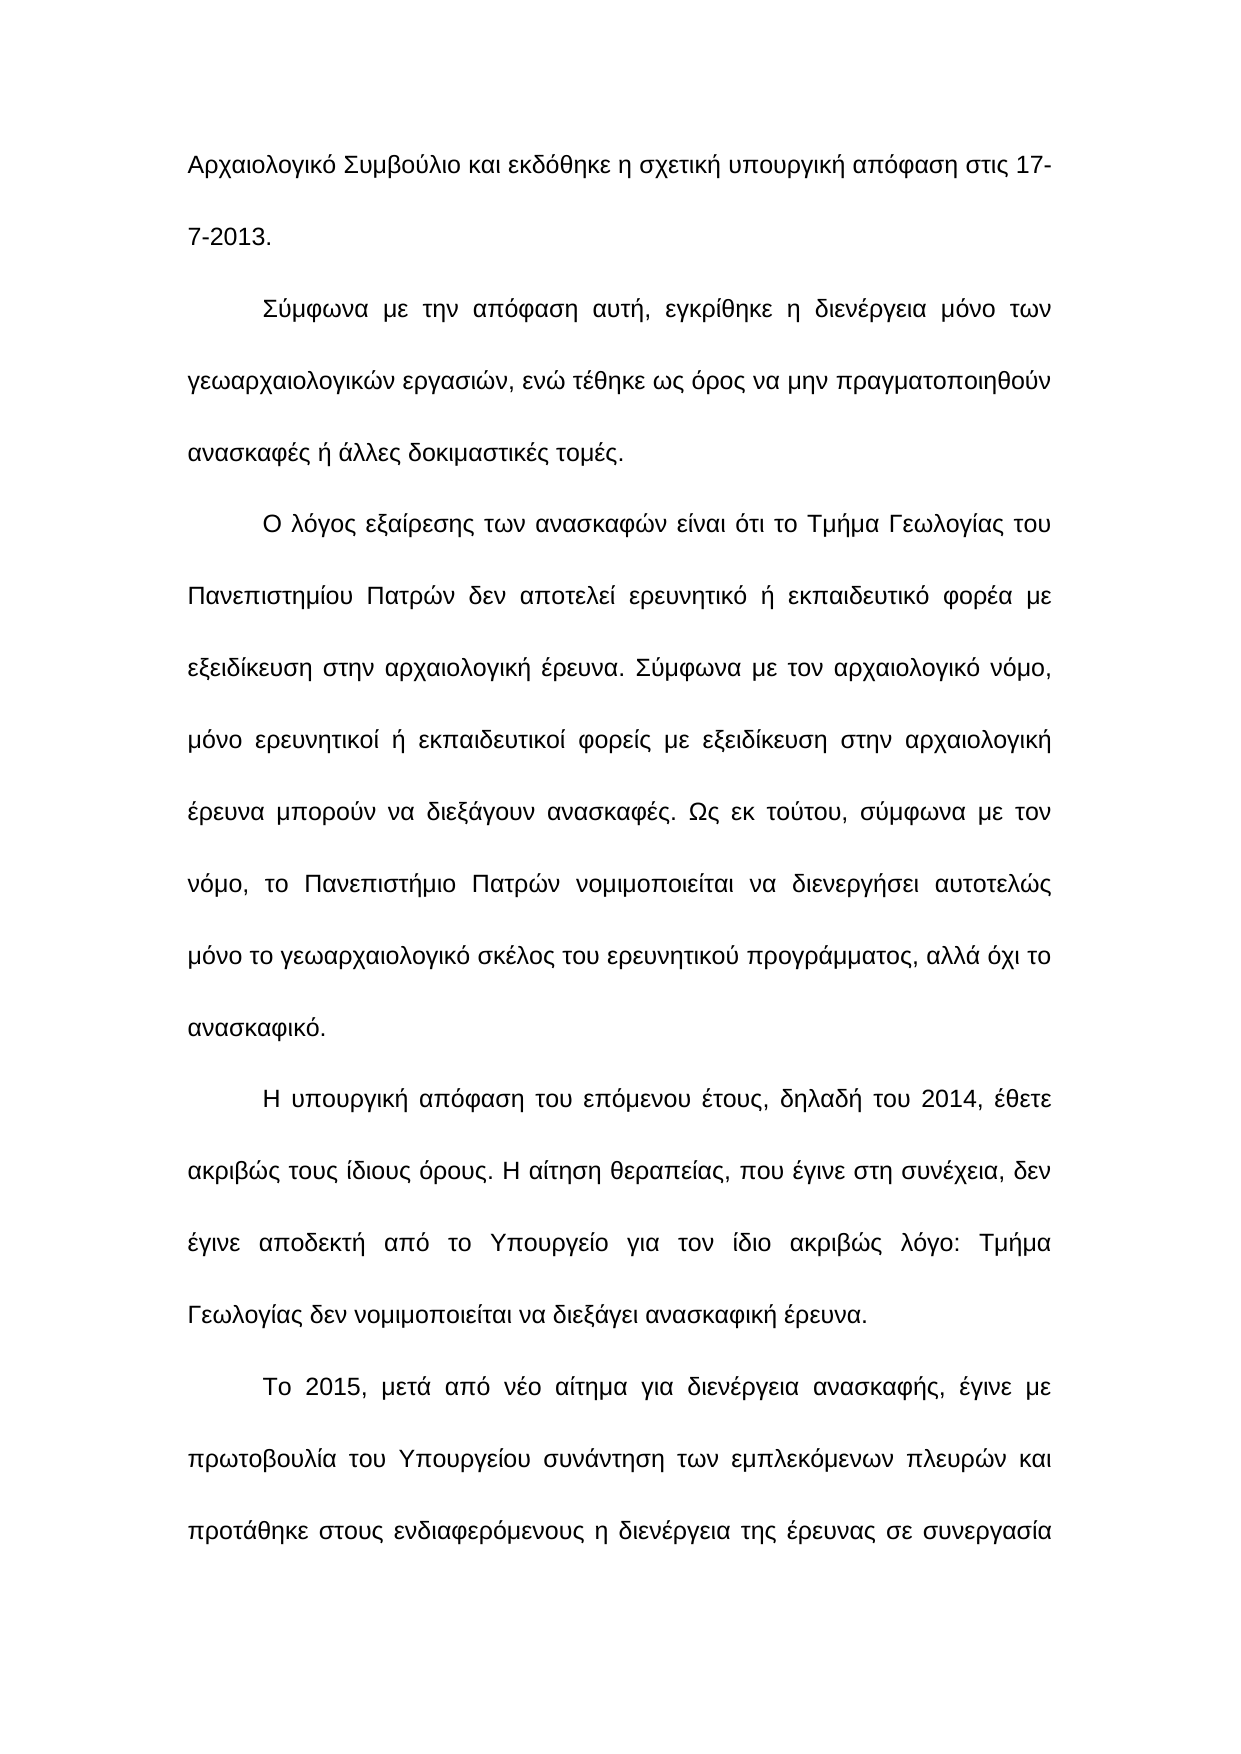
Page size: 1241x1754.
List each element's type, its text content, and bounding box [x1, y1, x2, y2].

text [187, 1372, 1053, 1544]
text Ο λόγος εξαίρεσης των ανασκαφών είναι ότι το Τμήμα Γεωλογίας του Πανεπιστημίου Πατρών δεν αποτελεί ερευνητικό ή εκπαιδευτικό φορέα με εξειδίκευση στην αρχαιολογική έρευνα. Σύμφωνα με τον αρχαιολογικό νόμο, μόνο ερευνητικοί ή εκπαιδευτικοί φορείς με εξειδίκευση στην αρχαιολογική έρευνα μπορούν να διεξάγουν ανασκαφές. Ως εκ τούτου, σύμφωνα με τον νόμο, το Πανεπιστήμιο Πατρών νομιμοποιείται να διενεργήσει αυτοτελώς μόνο το γεωαρχαιολογικό σκέλος του ερευνητικού προγράμματος, αλλά όχι το ανασκαφικό. [187, 509, 1053, 1041]
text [187, 150, 1053, 251]
text Σύμφωνα με την απόφαση αυτή, εγκρίθηκε η διενέργεια μόνο των γεωαρχαιολογικών εργασιών, ενώ τέθηκε ως όρος να μην πραγματοποιηθούν ανασκαφές ή άλλες δοκιμαστικές τομές. [187, 294, 1053, 466]
text Η υπουργική απόφαση του επόμενου έτους, δηλαδή του 2014, έθετε ακριβώς τους ίδιους όρους. Η αίτηση θεραπείας, που έγινε στη συνέχεια, δεν έγινε αποδεκτή από το Υπουργείο για τον ίδιο ακριβώς λόγο: Τμήμα Γεωλογίας δεν νομιμοποιείται να διεξάγει ανασκαφική έρευνα. [187, 1084, 1053, 1329]
